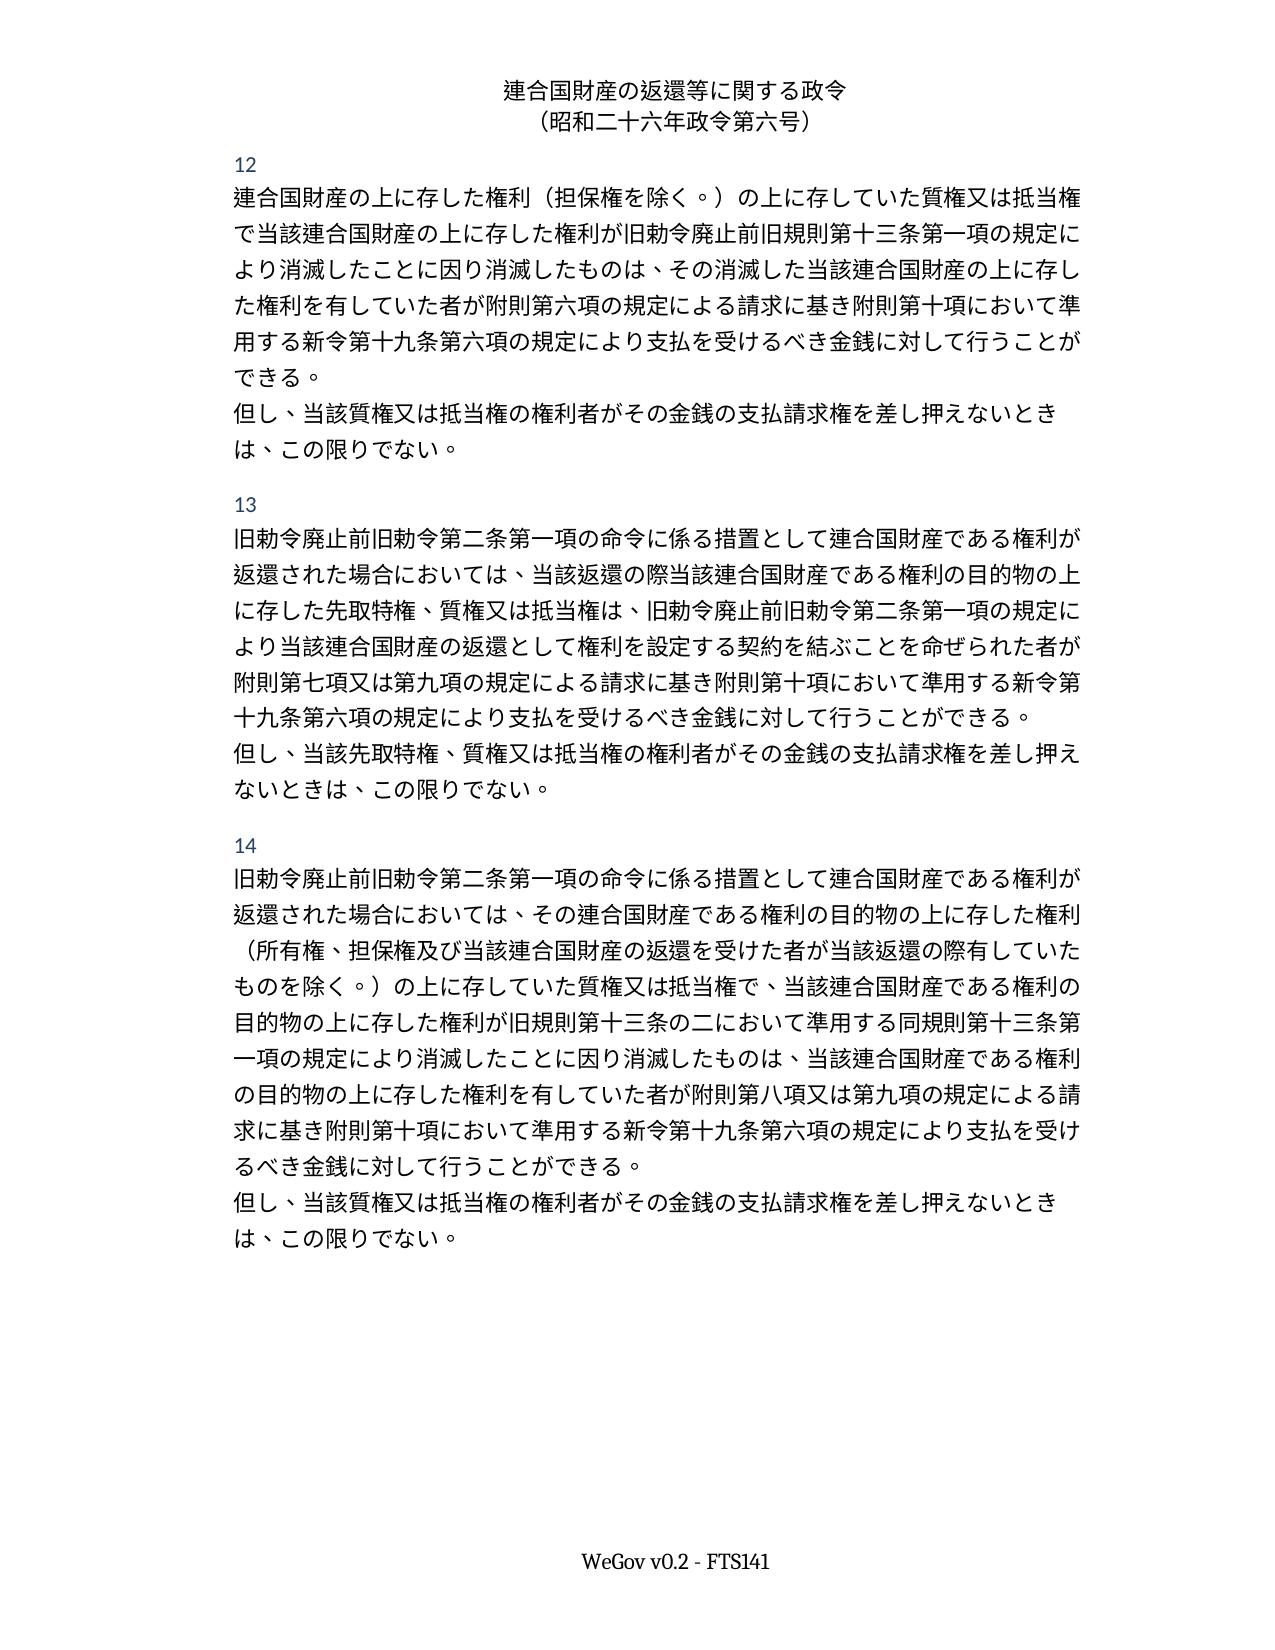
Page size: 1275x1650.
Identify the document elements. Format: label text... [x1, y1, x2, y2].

subtitle 13 [233, 491, 1087, 518]
subtitle 12 [233, 150, 1087, 178]
text 連合国財産の上に存した権利（担保権を除く。）の上に存していた質権又は抵当権で当該連合国財産の上に存した権利が旧勅令廃止前旧規則第十三条第一項の規定により消滅したことに因り消滅したものは、その消滅した当該連合国財産の上に存した権利を有していた者が附則第六項の規定による請求に基き附則第十項において準用する新令第十九条第六項の規定により支払を受けるべき金銭に対して行うことができる。 但し、当該質権又は抵当権の権利者がその金銭の支払請求権を差し押えないときは、この限りでない。 [233, 182, 1087, 465]
subtitle 14 [233, 831, 1087, 859]
text 旧勅令廃止前旧勅令第二条第一項の命令に係る措置として連合国財産である権利が返還された場合においては、その連合国財産である権利の目的物の上に存した権利（所有権、担保権及び当該連合国財産の返還を受けた者が当該返還の際有していたものを除く。）の上に存していた質権又は抵当権で、当該連合国財産である権利の目的物の上に存した権利が旧規則第十三条の二において準用する同規則第十三条第一項の規定により消滅したことに因り消滅したものは、当該連合国財産である権利の目的物の上に存した権利を有していた者が附則第八項又は第九項の規定による請求に基き附則第十項において準用する新令第十九条第六項の規定により支払を受けるべき金銭に対して行うことができる。 但し、当該質権又は抵当権の権利者がその金銭の支払請求権を差し押えないときは、この限りでない。 [233, 863, 1087, 1254]
text 旧勅令廃止前旧勅令第二条第一項の命令に係る措置として連合国財産である権利が返還された場合においては、当該返還の際当該連合国財産である権利の目的物の上に存した先取特権、質権又は抵当権は、旧勅令廃止前旧勅令第二条第一項の規定により当該連合国財産の返還として権利を設定する契約を結ぶことを命ぜられた者が附則第七項又は第九項の規定による請求に基き附則第十項において準用する新令第十九条第六項の規定により支払を受けるべき金銭に対して行うことができる。 但し、当該先取特権、質権又は抵当権の権利者がその金銭の支払請求権を差し押えないときは、この限りでない。 [233, 523, 1087, 806]
